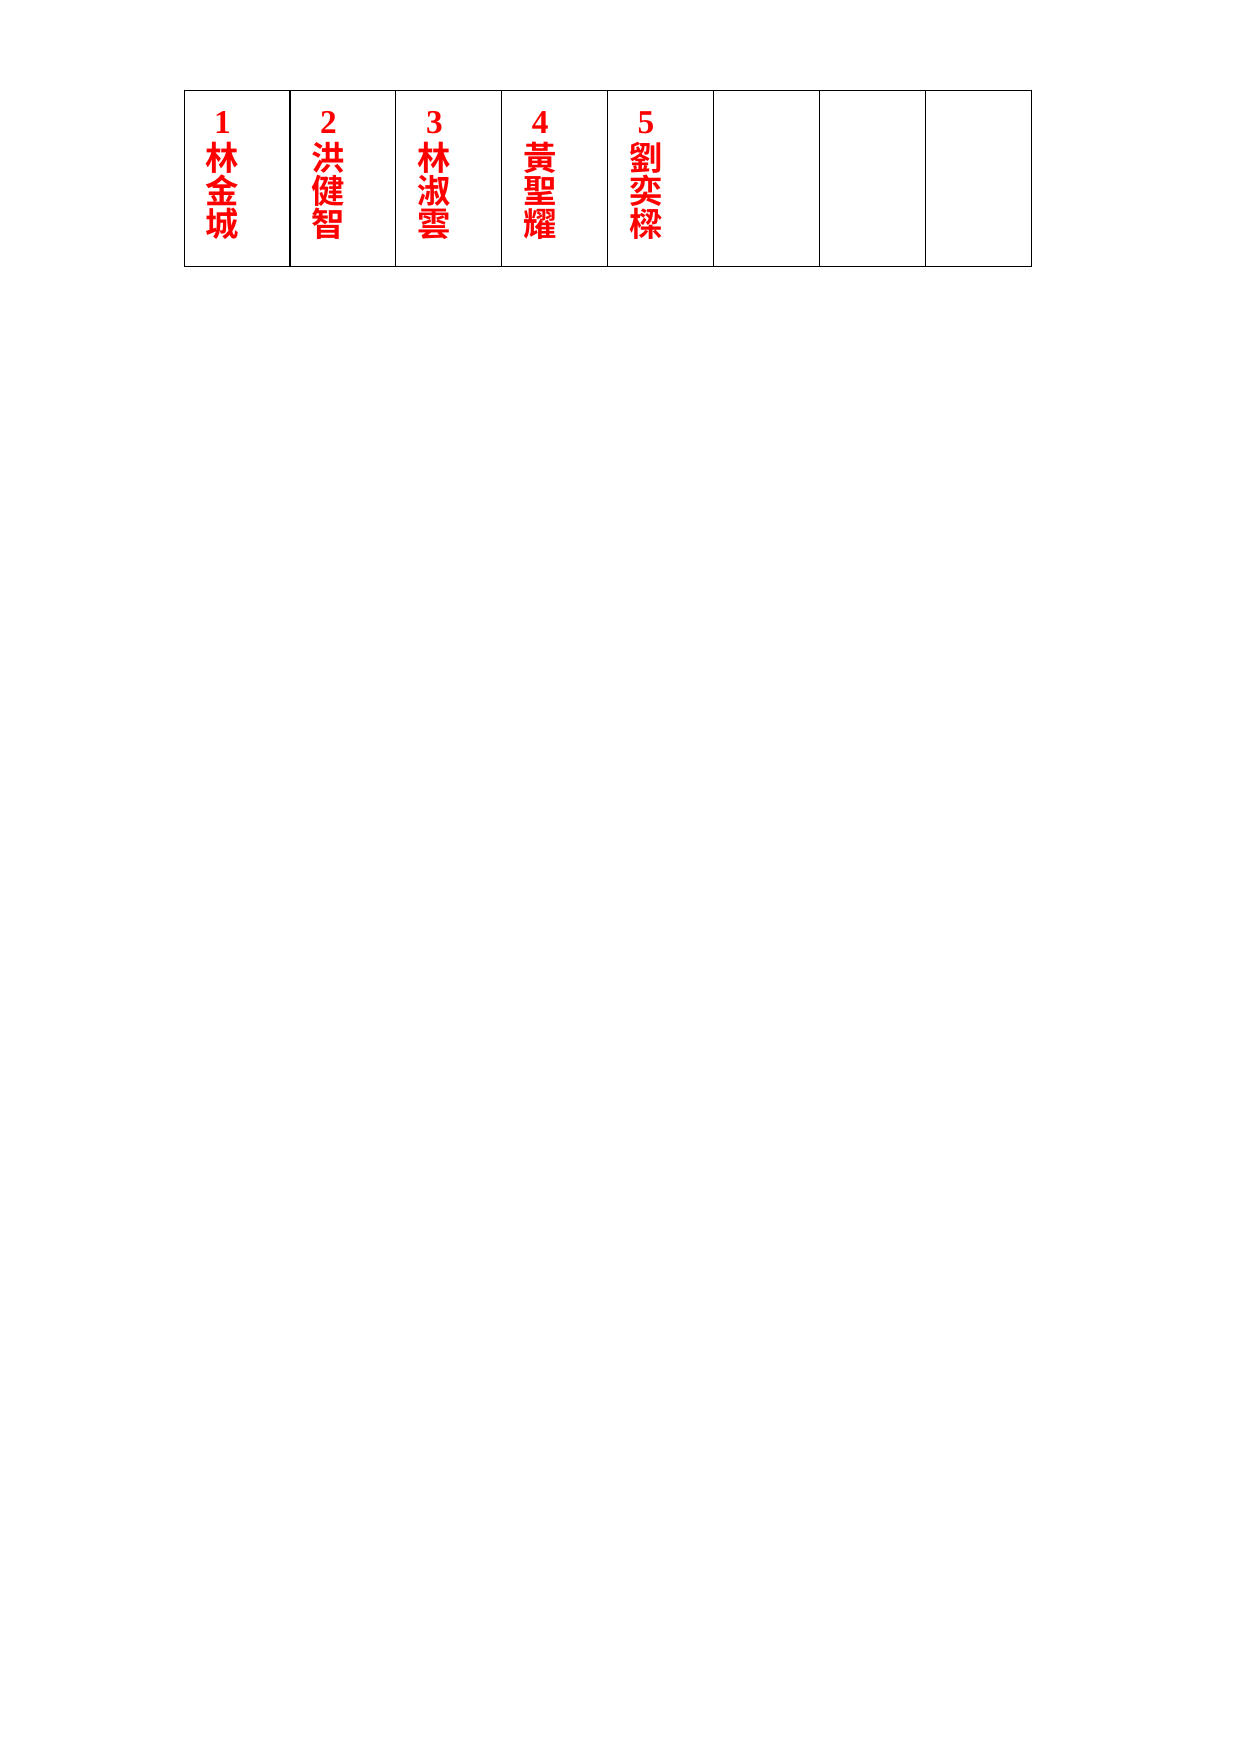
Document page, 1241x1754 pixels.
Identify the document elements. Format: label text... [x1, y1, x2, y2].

table_cell 3林淑雲 [396, 91, 501, 266]
table_cell [820, 91, 925, 266]
table_cell [714, 91, 819, 266]
table_cell 5劉奕樑 [608, 91, 713, 266]
table_cell 4黃聖耀 [502, 91, 607, 266]
table_cell 1林金城 [185, 91, 289, 266]
table_cell 2洪健智 [291, 91, 395, 266]
table_cell [926, 91, 1031, 266]
